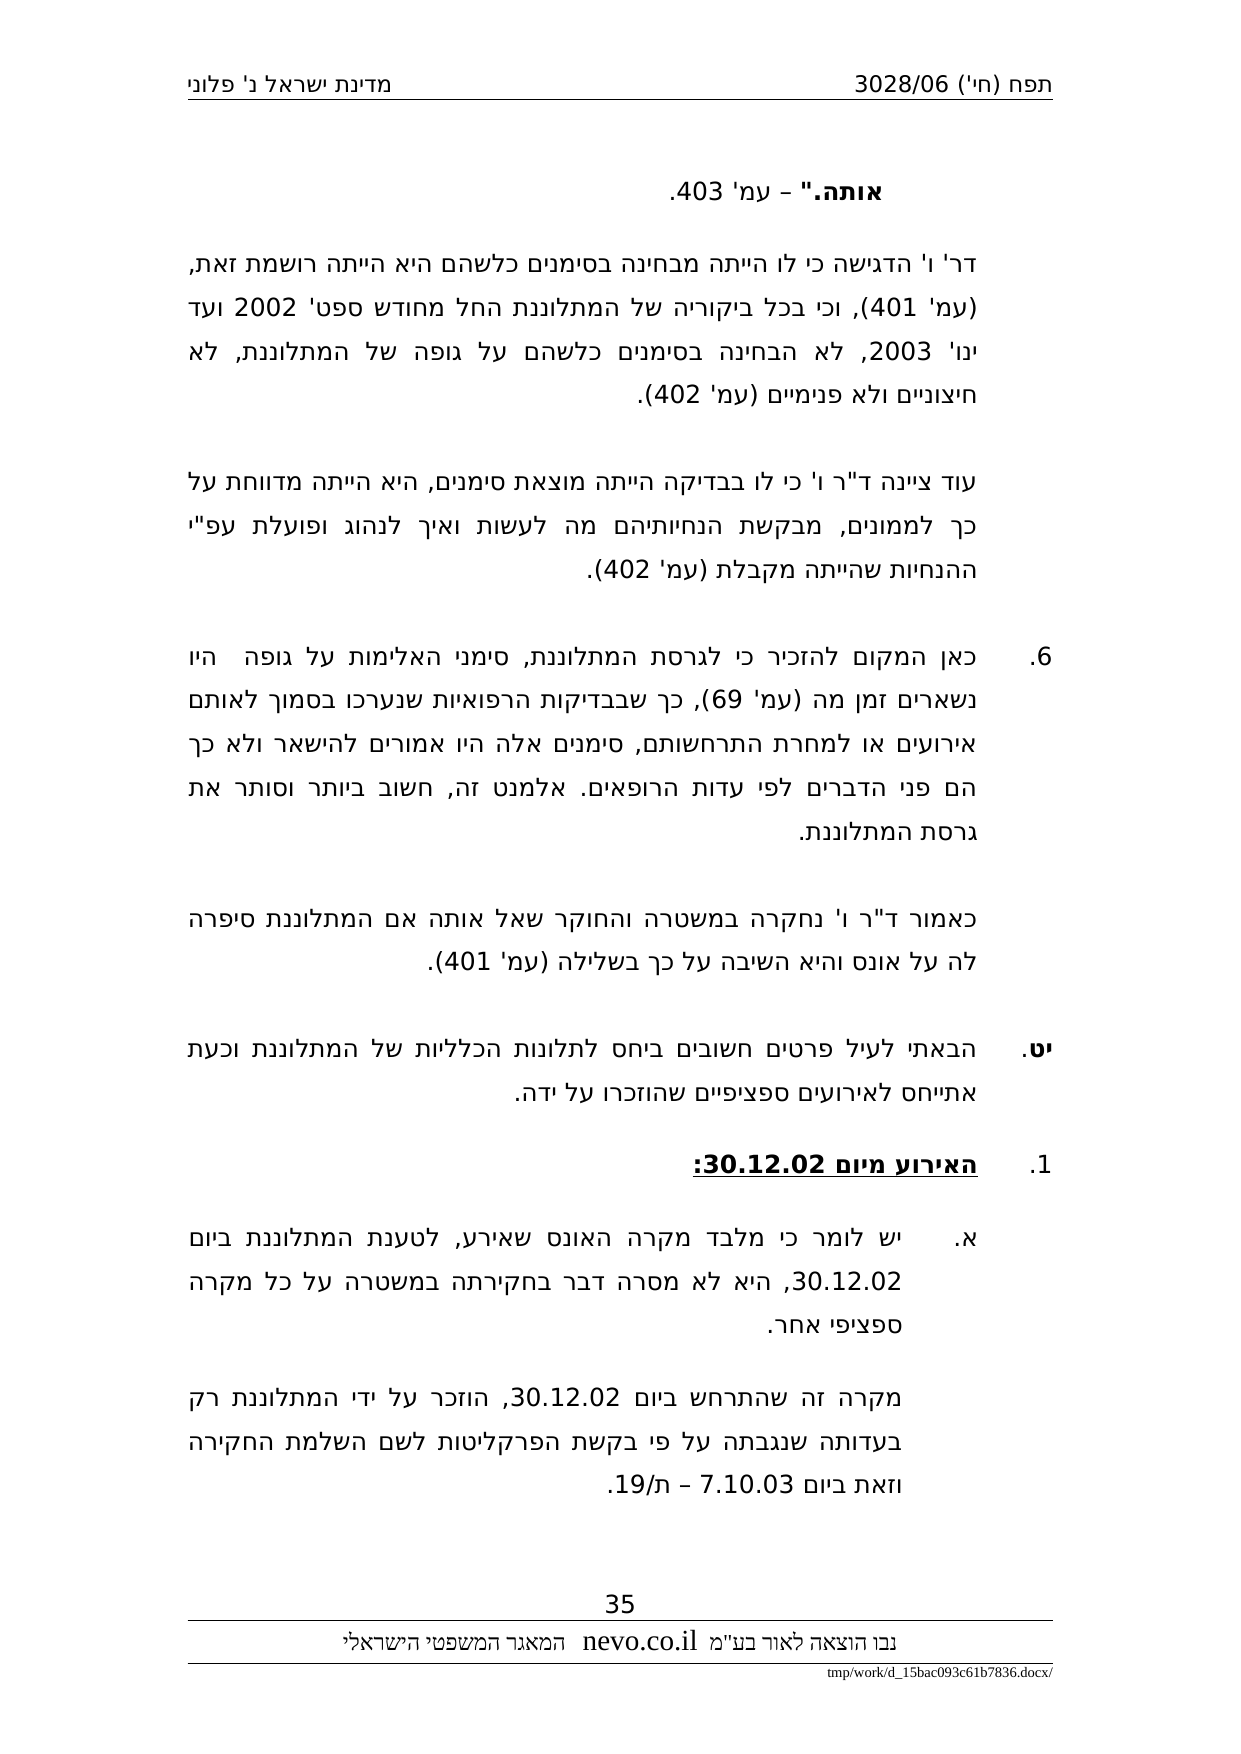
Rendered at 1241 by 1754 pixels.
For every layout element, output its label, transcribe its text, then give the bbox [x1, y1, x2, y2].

text כאמור ד"ר ו' נחקרה במשטרה והחוקר שאל אותה אם המתלוננת סיפרה לה על אונס והיא השיבה על כך בשלילה (עמ' 401). [187, 904, 978, 977]
text עוד ציינה ד"ר ו' כי לו בבדיקה הייתה מוצאת סימנים, היא הייתה מדווחת על כך לממונים, מבקשת הנחיותיהם מה לעשות ואיך לנהוג ופועלת עפ"י ההנחיות שהייתה מקבלת (עמ' 402). [187, 468, 978, 584]
text דר' ו' הדגישה כי לו הייתה מבחינה בסימנים כלשהם היא הייתה רושמת זאת, (עמ' 401), וכי בכל ביקוריה של המתלוננת החל מחודש ספט' 2002 ועד ינו' 2003, לא הבחינה בסימנים כלשהם על גופה של המתלוננת, לא חיצוניים ולא פנימיים (עמ' 402). [187, 249, 978, 410]
text יט. הבאתי לעיל פרטים חשובים ביחס לתלונות הכלליות של המתלוננת וכעת אתייחס לאירועים ספציפיים שהוזכרו על ידה. [187, 1034, 1053, 1107]
text אותה." – עמ' 403. [300, 177, 936, 206]
text 1. האירוע מיום 30.12.02: [187, 1151, 1053, 1180]
text א. יש לומר כי מלבד מקרה האונס שאירע, לטענת המתלוננת ביום 30.12.02, היא לא מסרה דבר בחקירתה במשטרה על כל מקרה ספציפי אחר. [187, 1223, 978, 1340]
text מקרה זה שהתרחש ביום 30.12.02, הוזכר על ידי המתלוננת רק בעדותה שנגבתה על פי בקשת הפרקליטות לשם השלמת החקירה וזאת ביום 7.10.03 – ת/19. [187, 1383, 978, 1500]
text 6. כאן המקום להזכיר כי לגרסת המתלוננת, סימני האלימות על גופה היו נשארים זמן מה (עמ' 69), כך שבבדיקות הרפואיות שנערכו בסמוך לאותם אירועים או למחרת התרחשותם, סימנים אלה היו אמורים להישאר ולא כך הם פני הדברים לפי עדות הרופאים. אלמנט זה, חשוב ביותר וסותר את גרסת המתלוננת. [187, 642, 1053, 846]
